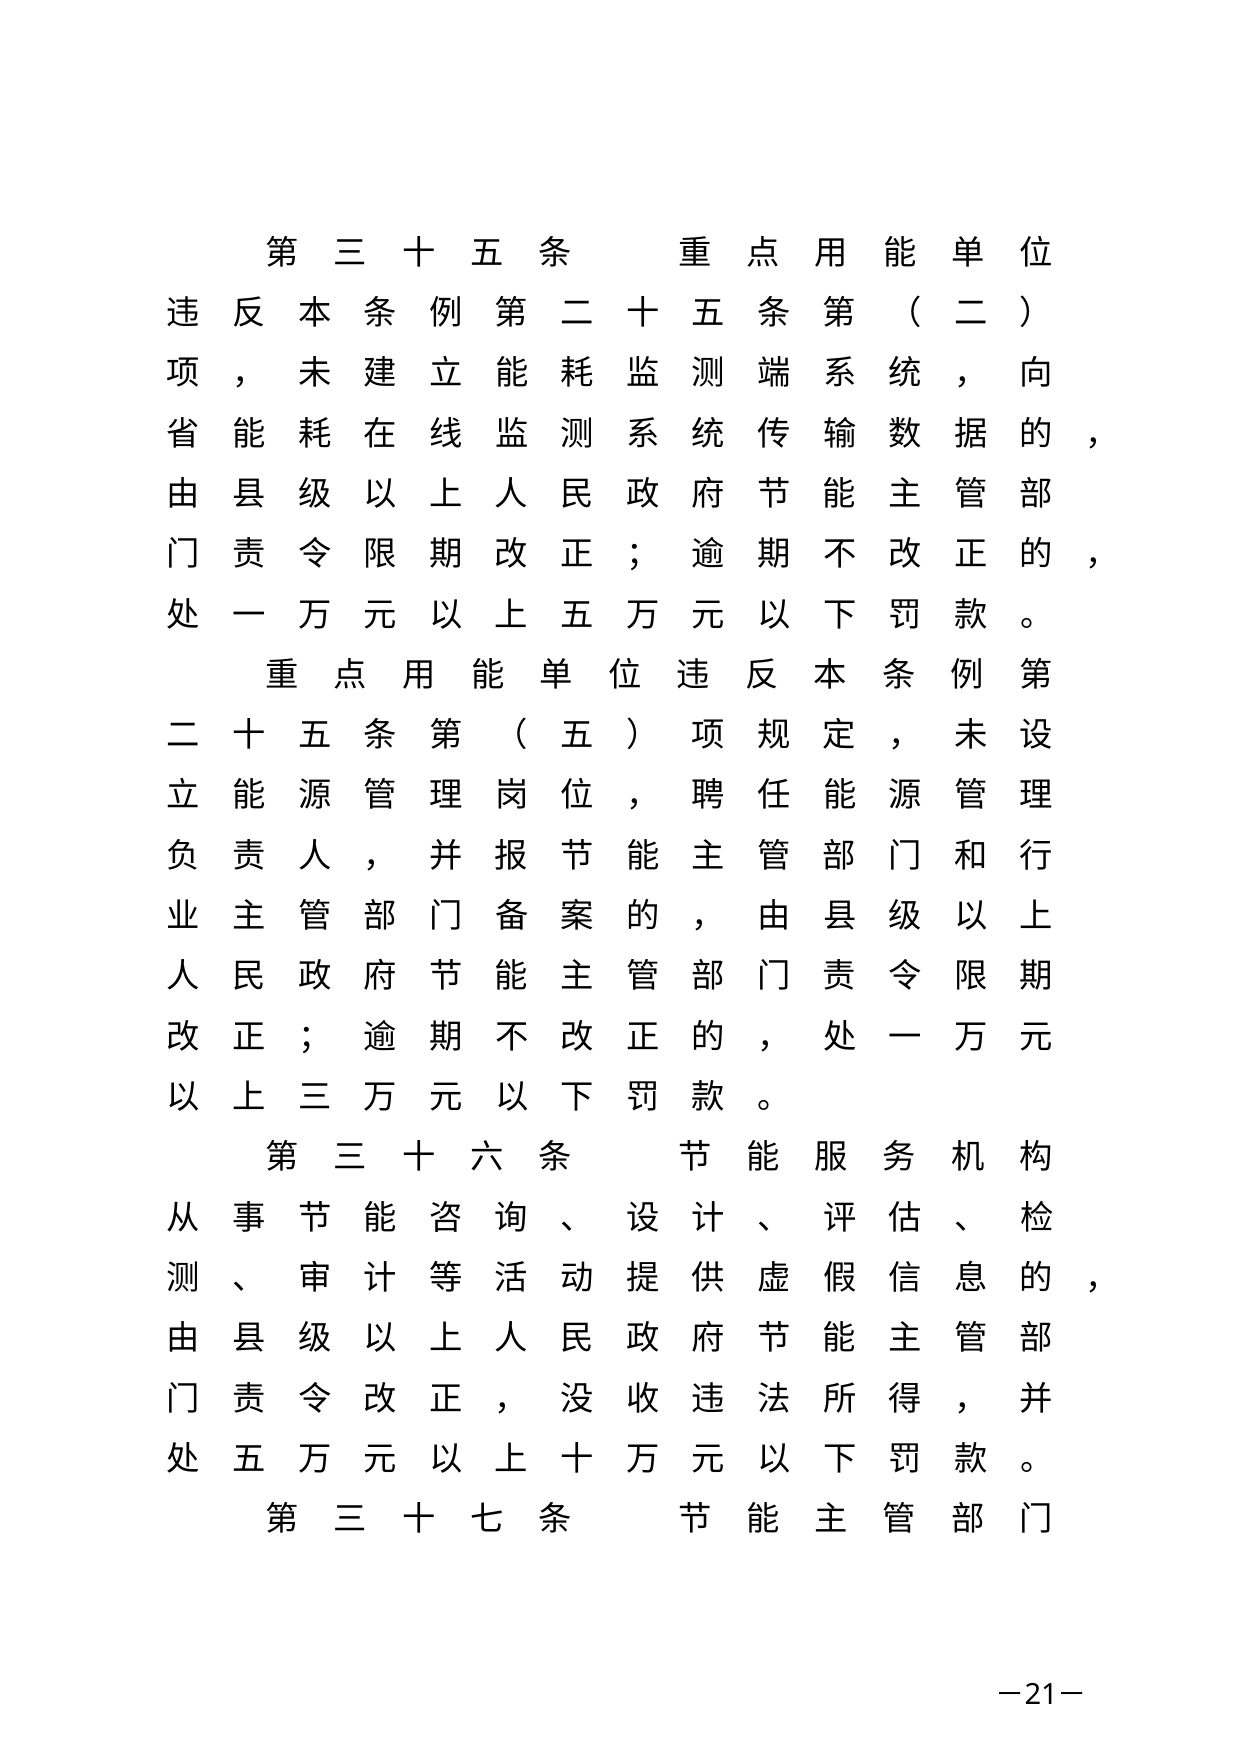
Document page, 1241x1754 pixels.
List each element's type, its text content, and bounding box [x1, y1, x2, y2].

text 第三十五条 重点用能单位违反本条例第二十五条第（二）项，未建立能耗监测端系统，向省能耗在线监测系统传输数据的，由县级以上人民政府节能主管部门责令限期改正；逾期不改正的，处一万元以上五万元以下罚款。 [167, 219, 1085, 642]
text 第三十六条 节能服务机构从事节能咨询、设计、评估、检测、审计等活动提供虚假信息的，由县级以上人民政府节能主管部门责令改正，没收违法所得，并处五万元以上十万元以下罚款。 [167, 1124, 1085, 1486]
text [167, 1486, 1085, 1546]
text 重点用能单位违反本条例第二十五条第（五）项规定，未设立能源管理岗位，聘任能源管理负责人，并报节能主管部门和行业主管部门备案的，由县级以上人民政府节能主管部门责令限期改正；逾期不改正的，处一万元以上三万元以下罚款。 [167, 642, 1085, 1124]
